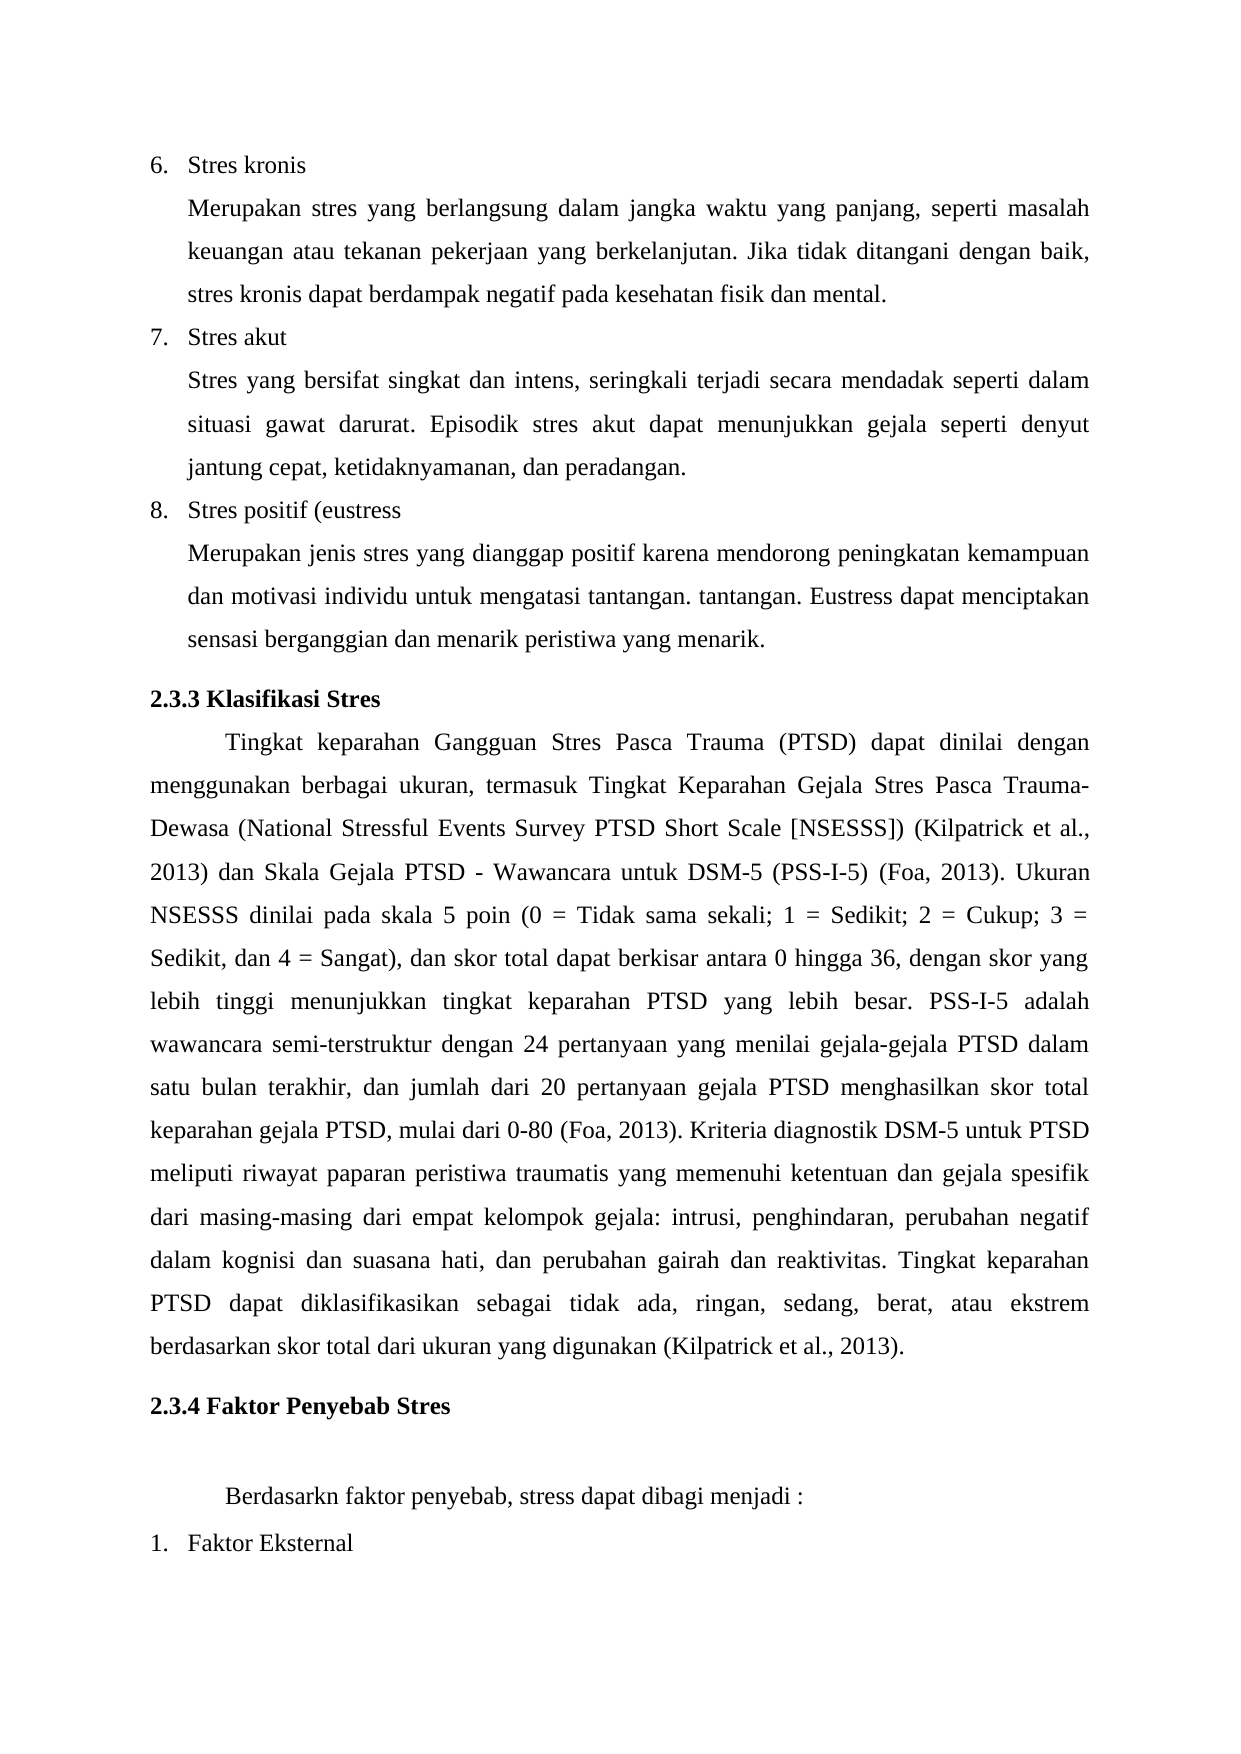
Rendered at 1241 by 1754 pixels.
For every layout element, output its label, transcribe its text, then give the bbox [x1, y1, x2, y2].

list Merupakan stres yang berlangsung dalam jangka waktu yang panjang, seperti masalah keuangan atau tekanan pekerjaan yang berkelanjutan. Jika tidak ditangani dengan baik, stres kronis dapat berdampak negatif pada kesehatan fisik dan mental. [187, 193, 1090, 308]
list Stres kronis [150, 150, 1090, 179]
list Stres akut [150, 322, 1090, 351]
subtitle 2.3.4 Faktor Penyebab Stres [150, 1391, 1090, 1419]
list Stres yang bersifat singkat dan intens, seringkali terjadi secara mendadak seperti dalam situasi gawat darurat. Episodik stres akut dapat menunjukkan gejala seperti denyut jantung cepat, ketidaknyamanan, dan peradangan. [187, 366, 1090, 481]
list Stres positif (eustress [150, 495, 1090, 524]
text Berdasarkn faktor penyebab, stress dapat dibagi menjadi : [150, 1481, 1090, 1509]
subtitle 2.3.3 Klasifikasi Stres [150, 684, 1090, 713]
text Tingkat keparahan Gangguan Stres Pasca Trauma (PTSD) dapat dinilai dengan menggunakan berbagai ukuran, termasuk Tingkat Keparahan Gejala Stres Pasca Trauma-Dewasa (National Stressful Events Survey PTSD Short Scale [NSESSS]) (Kilpatrick et al., 2013) dan Skala Gejala PTSD - Wawancara untuk DSM-5 (PSS-I-5) (Foa, 2013). Ukuran NSESSS dinilai pada skala 5 poin (0 = Tidak sama sekali; 1 = Sedikit; 2 = Cukup; 3 = Sedikit, dan 4 = Sangat), dan skor total dapat berkisar antara 0 hingga 36, dengan skor yang lebih tinggi menunjukkan tingkat keparahan PTSD yang lebih besar. PSS-I-5 adalah wawancara semi-terstruktur dengan 24 pertanyaan yang menilai gejala-gejala PTSD dalam satu bulan terakhir, dan jumlah dari 20 pertanyaan gejala PTSD menghasilkan skor total keparahan gejala PTSD, mulai dari 0-80 (Foa, 2013). Kriteria diagnostik DSM-5 untuk PTSD meliputi riwayat paparan peristiwa traumatis yang memenuhi ketentuan dan gejala spesifik dari masing-masing dari empat kelompok gejala: intrusi, penghindaran, perubahan negatif dalam kognisi dan suasana hati, dan perubahan gairah dan reaktivitas. Tingkat keparahan PTSD dapat diklasifikasikan sebagai tidak ada, ringan, sedang, berat, atau ekstrem berdasarkan skor total dari ukuran yang digunakan (Kilpatrick et al., 2013). [150, 727, 1090, 1360]
list Faktor Eksternal [150, 1528, 1090, 1557]
list Merupakan jenis stres yang dianggap positif karena mendorong peningkatan kemampuan dan motivasi individu untuk mengatasi tantangan. tantangan. Eustress dapat menciptakan sensasi berganggian dan menarik peristiwa yang menarik. [187, 538, 1090, 653]
